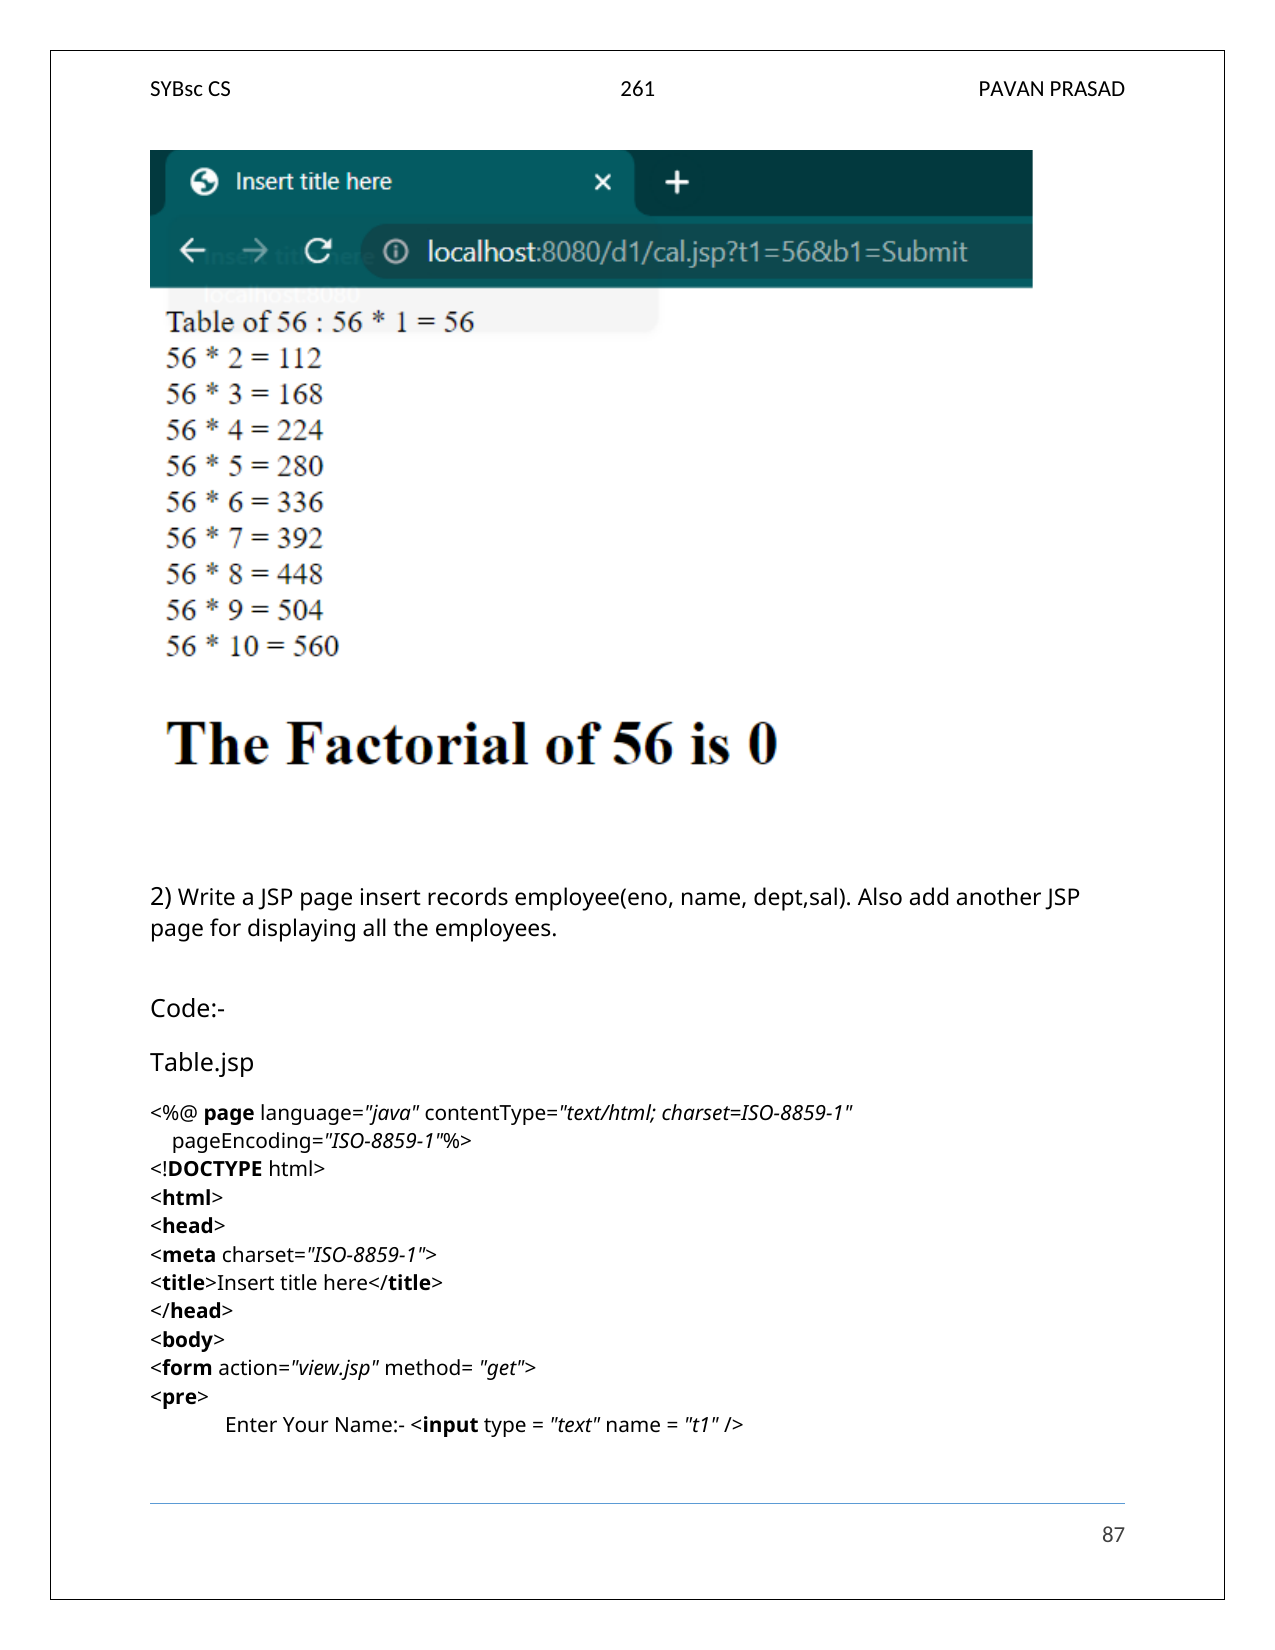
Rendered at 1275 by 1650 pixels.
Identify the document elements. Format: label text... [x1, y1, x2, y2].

text Code:- [150, 991, 1125, 1025]
text Table.jsp [150, 1044, 1125, 1078]
text </head> [150, 1297, 1125, 1325]
text <pre> [150, 1382, 1125, 1410]
picture [150, 150, 1033, 860]
text <form action="view.jsp" method= "get"> [150, 1353, 1125, 1382]
text <title>Insert title here</title> [150, 1268, 1125, 1297]
text <%@ page language="java" contentType="text/html; charset=ISO-8859-1" [150, 1098, 1125, 1126]
text <meta charset="ISO-8859-1"> [150, 1240, 1125, 1268]
text <html> [150, 1183, 1125, 1211]
text <!DOCTYPE html> [150, 1154, 1125, 1183]
text 2) Write a JSP page insert records employee(eno, name, dept,sal). Also add another JSP page for displaying all the employees. [150, 878, 1125, 943]
text Enter Your Name:- <input type = "text" name = "t1" /> [150, 1410, 1125, 1439]
text pageEncoding="ISO-8859-1"%> [150, 1126, 1125, 1154]
text <body> [150, 1325, 1125, 1353]
text <head> [150, 1211, 1125, 1240]
